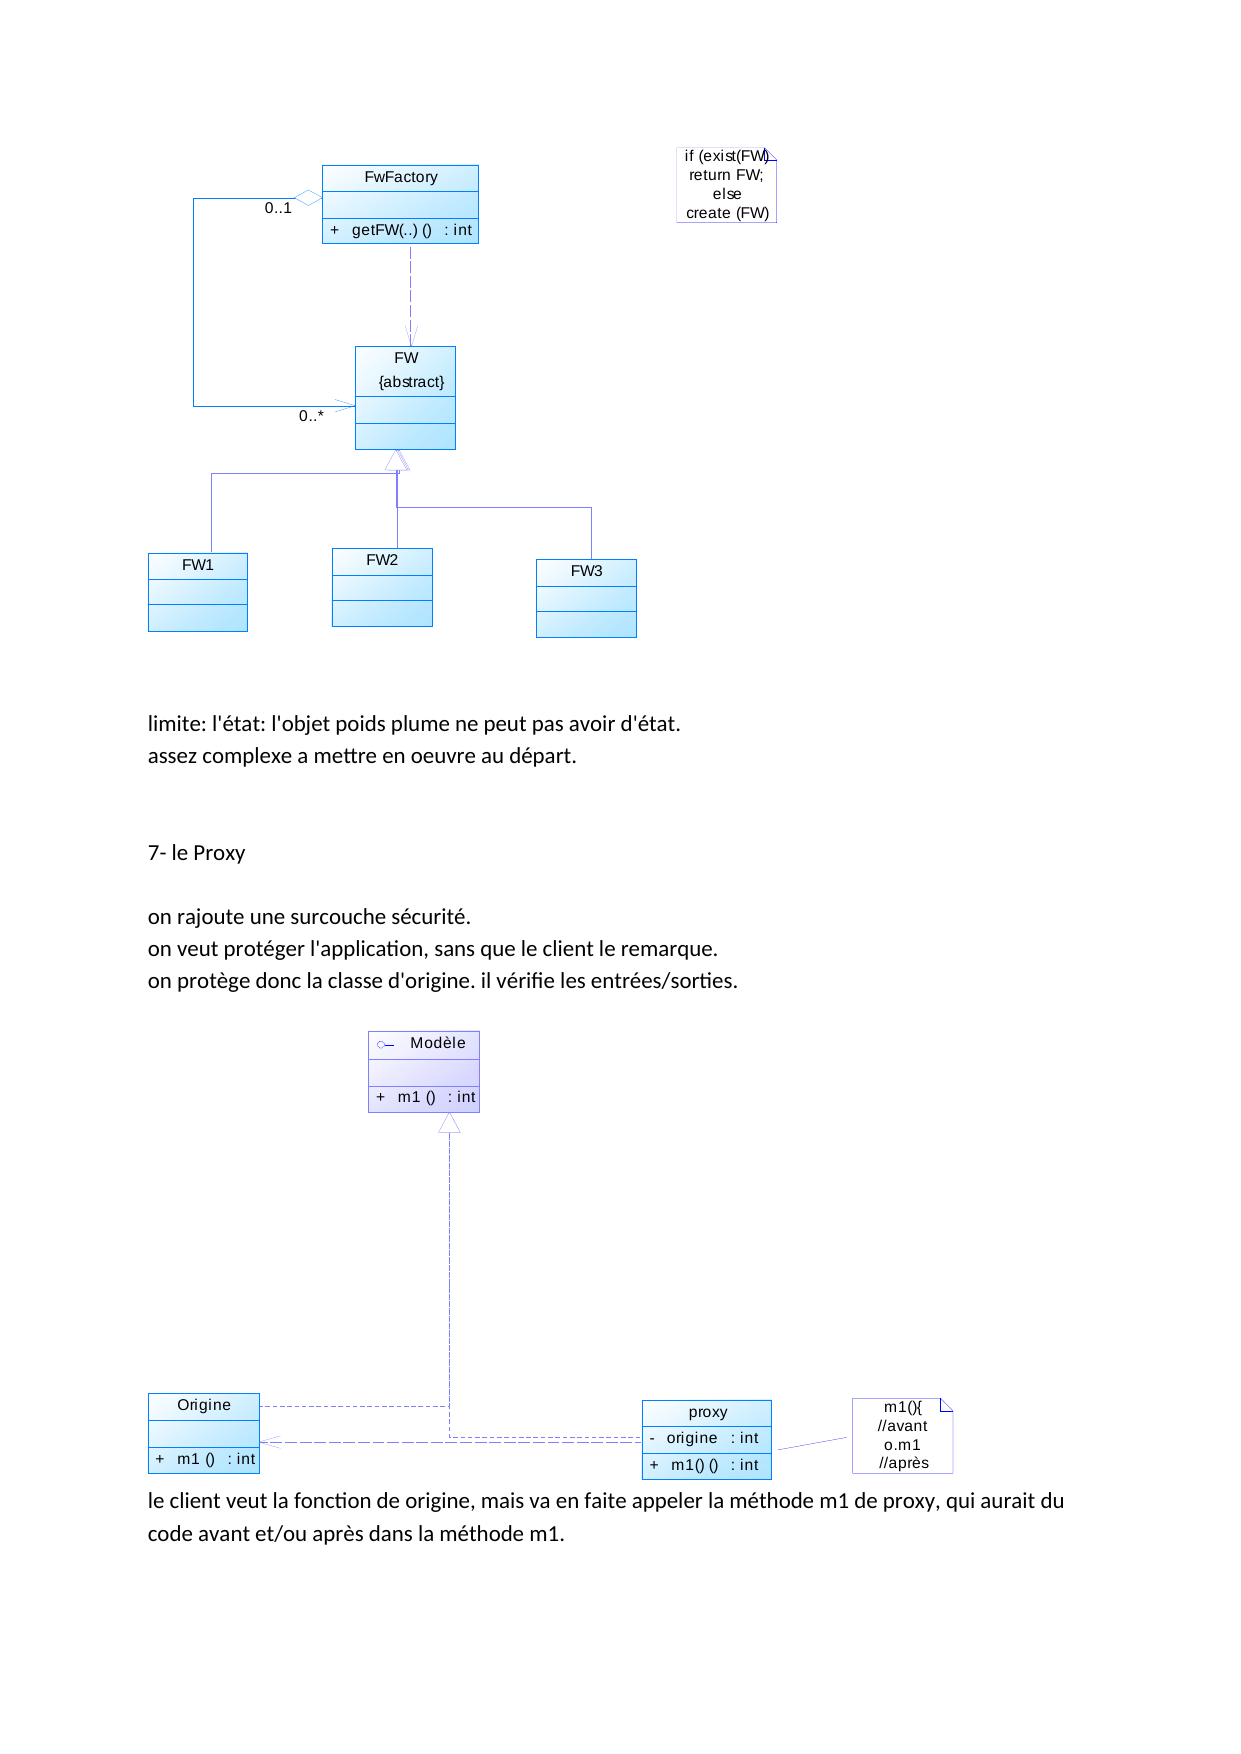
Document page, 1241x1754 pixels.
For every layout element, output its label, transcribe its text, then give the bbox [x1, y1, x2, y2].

text on rajoute une surcouche sécurité. [148, 902, 1093, 930]
text le client veut la fonction de origine, mais va en faite appeler la méthode m1 de proxy, qui aurait du code avant et/ou après dans la méthode m1. [148, 1486, 1093, 1547]
text 7- le Proxy [148, 838, 1093, 866]
text on protège donc la classe d'origine. il vérifie les entrées/sorties. [148, 966, 1093, 994]
text assez complexe a mettre en oeuvre au départ. [148, 741, 1093, 769]
text limite: l'état: l'objet poids plume ne peut pas avoir d'état. [148, 709, 1093, 737]
text on veut protéger l'application, sans que le client le remarque. [148, 934, 1093, 962]
